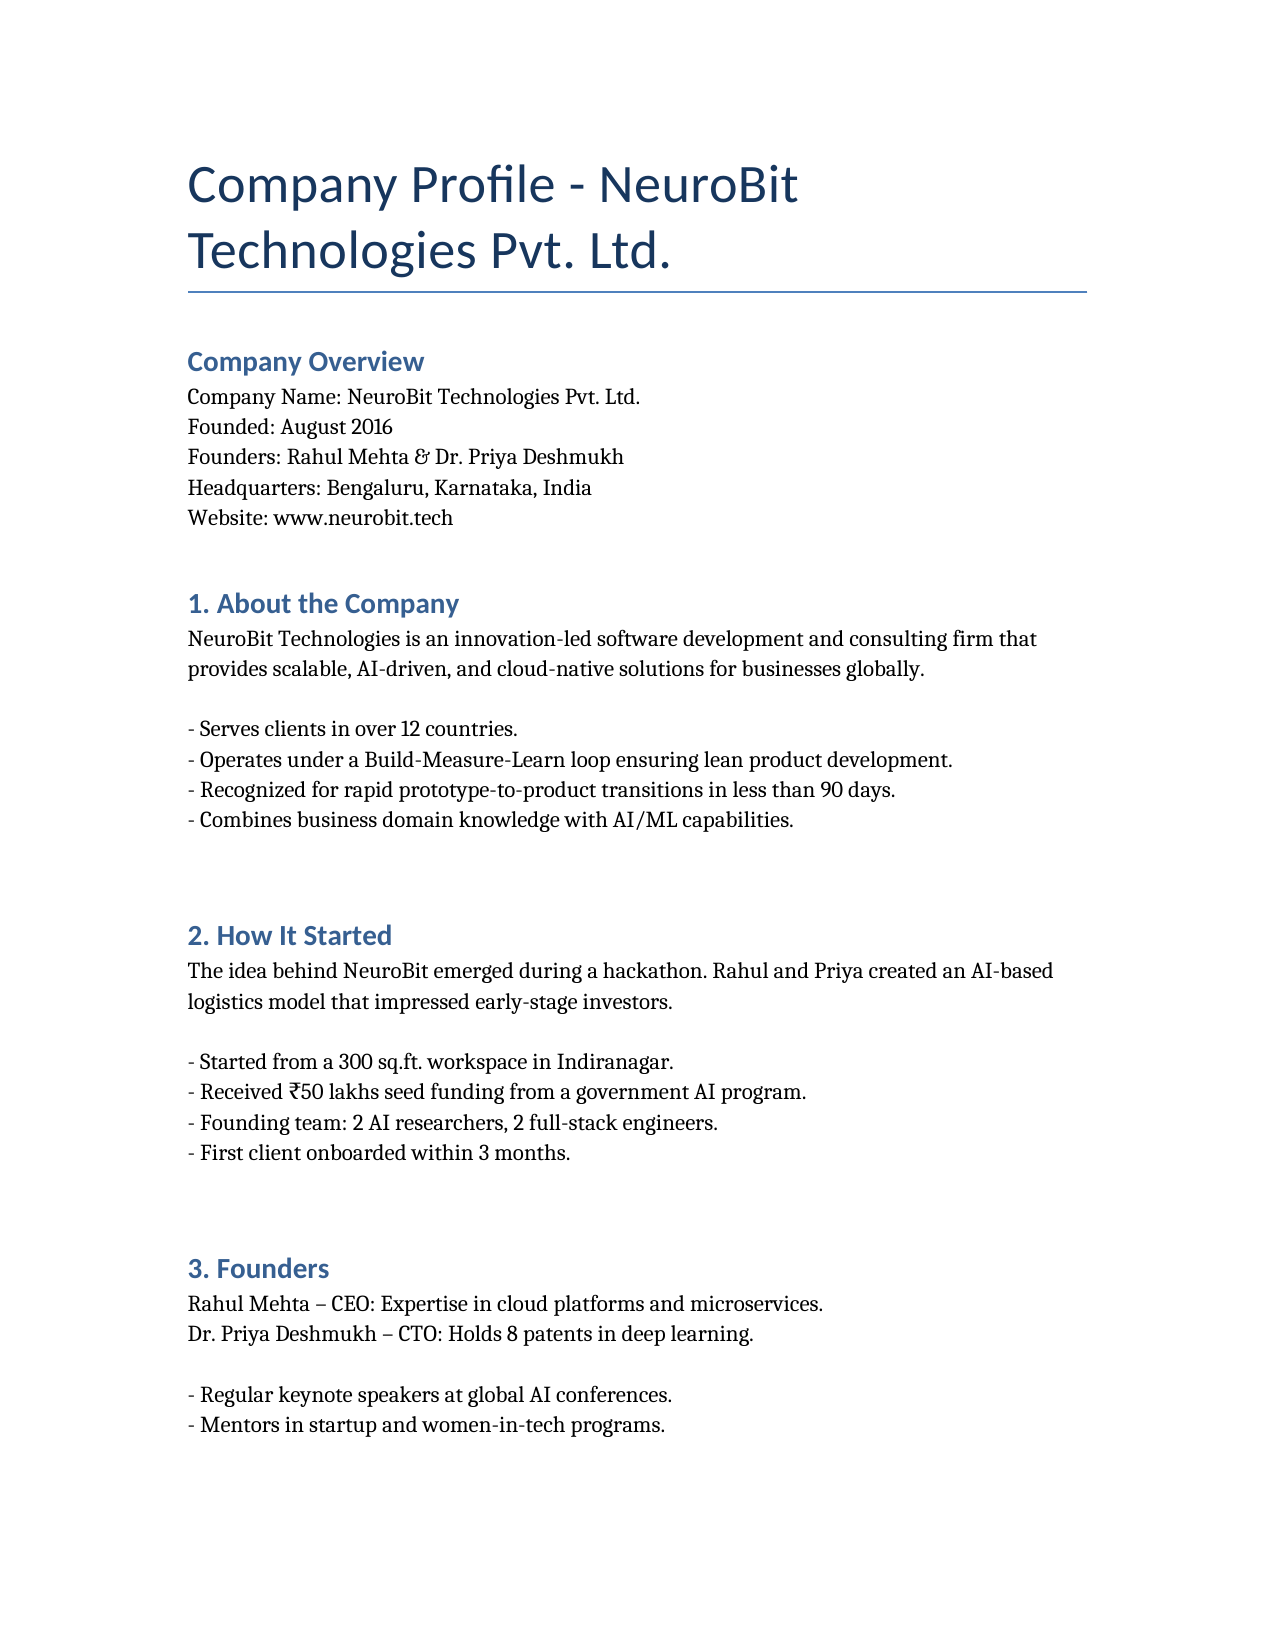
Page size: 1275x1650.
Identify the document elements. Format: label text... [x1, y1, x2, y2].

title Company Profile - NeuroBit Technologies Pvt. Ltd. [187, 150, 1087, 293]
subtitle 1. About the Company [187, 585, 1087, 620]
subtitle Company Overview [187, 343, 1087, 378]
text The idea behind NeuroBit emerged during a hackathon. Rahul and Priya created an AI-based logistics model that impressed early-stage investors. - Started from a 300 sq.ft. workspace in Indiranagar. - Received ₹50 lakhs seed funding from a government AI program. - Founding team: 2 AI researchers, 2 full-stack engineers. - First client onboarded within 3 months. [187, 958, 1087, 1196]
text NeuroBit Technologies is an innovation-led software development and consulting firm that provides scalable, AI-driven, and cloud-native solutions for businesses globally. - Serves clients in over 12 countries. - Operates under a Build-Measure-Learn loop ensuring lean product development. - Recognized for rapid prototype-to-product transitions in less than 90 days. - Combines business domain knowledge with AI/ML capabilities. [187, 626, 1087, 863]
subtitle 3. Founders [187, 1250, 1087, 1286]
text Rahul Mehta – CEO: Expertise in cloud platforms and microservices. Dr. Priya Deshmukh – CTO: Holds 8 patents in deep learning. - Regular keynote speakers at global AI conferences. - Mentors in startup and women-in-tech programs. [187, 1291, 1087, 1468]
text Company Name: NeuroBit Technologies Pvt. Ltd. Founded: August 2016 Founders: Rahul Mehta & Dr. Priya Deshmukh Headquarters: Bengaluru, Karnataka, India Website: www.neurobit.tech [187, 384, 1087, 531]
subtitle 2. How It Started [187, 917, 1087, 953]
